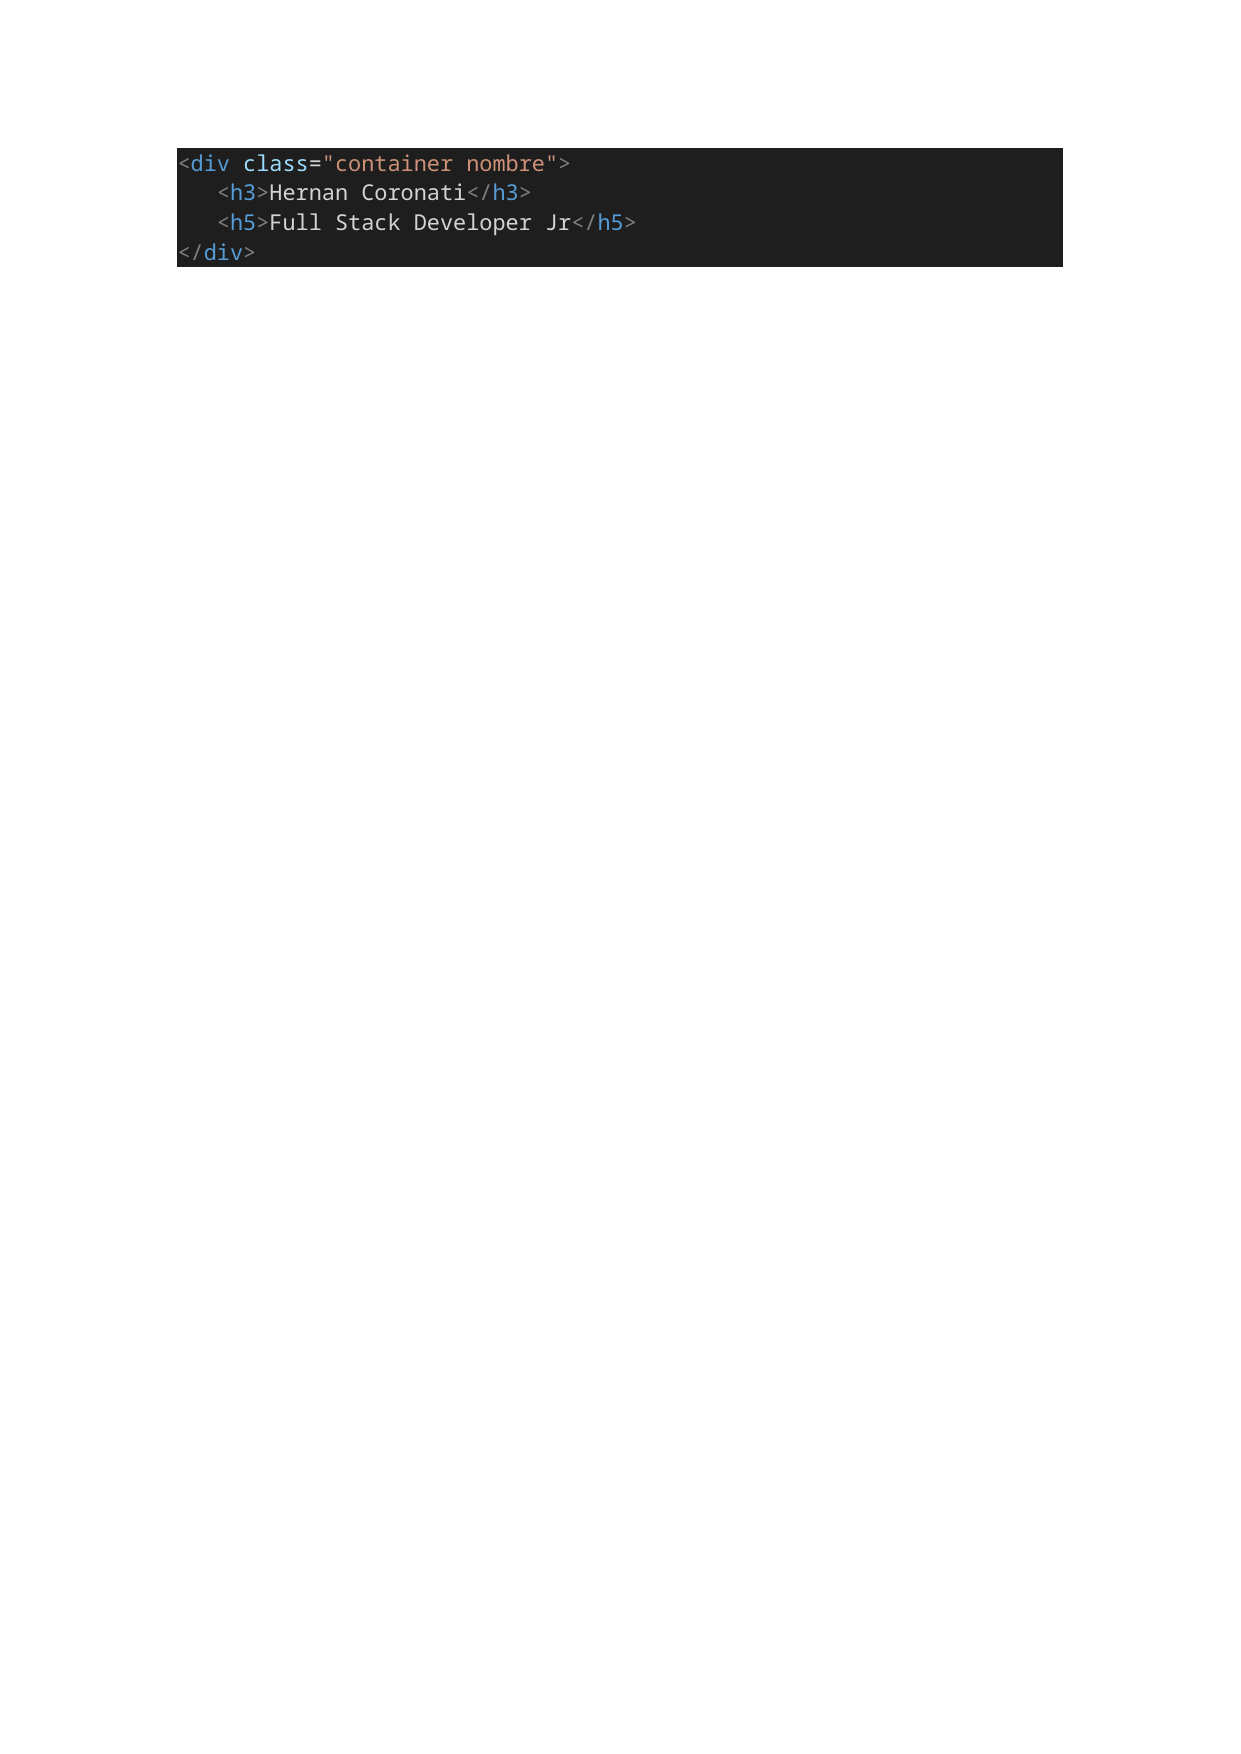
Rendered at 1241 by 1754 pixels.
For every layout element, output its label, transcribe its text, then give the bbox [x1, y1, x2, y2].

text <h5>Full Stack Developer Jr</h5> [177, 207, 1063, 237]
text </div> [177, 237, 1063, 267]
text <div class="container nombre"> [177, 148, 1063, 177]
text <h3>Hernan Coronati</h3> [177, 177, 1063, 207]
